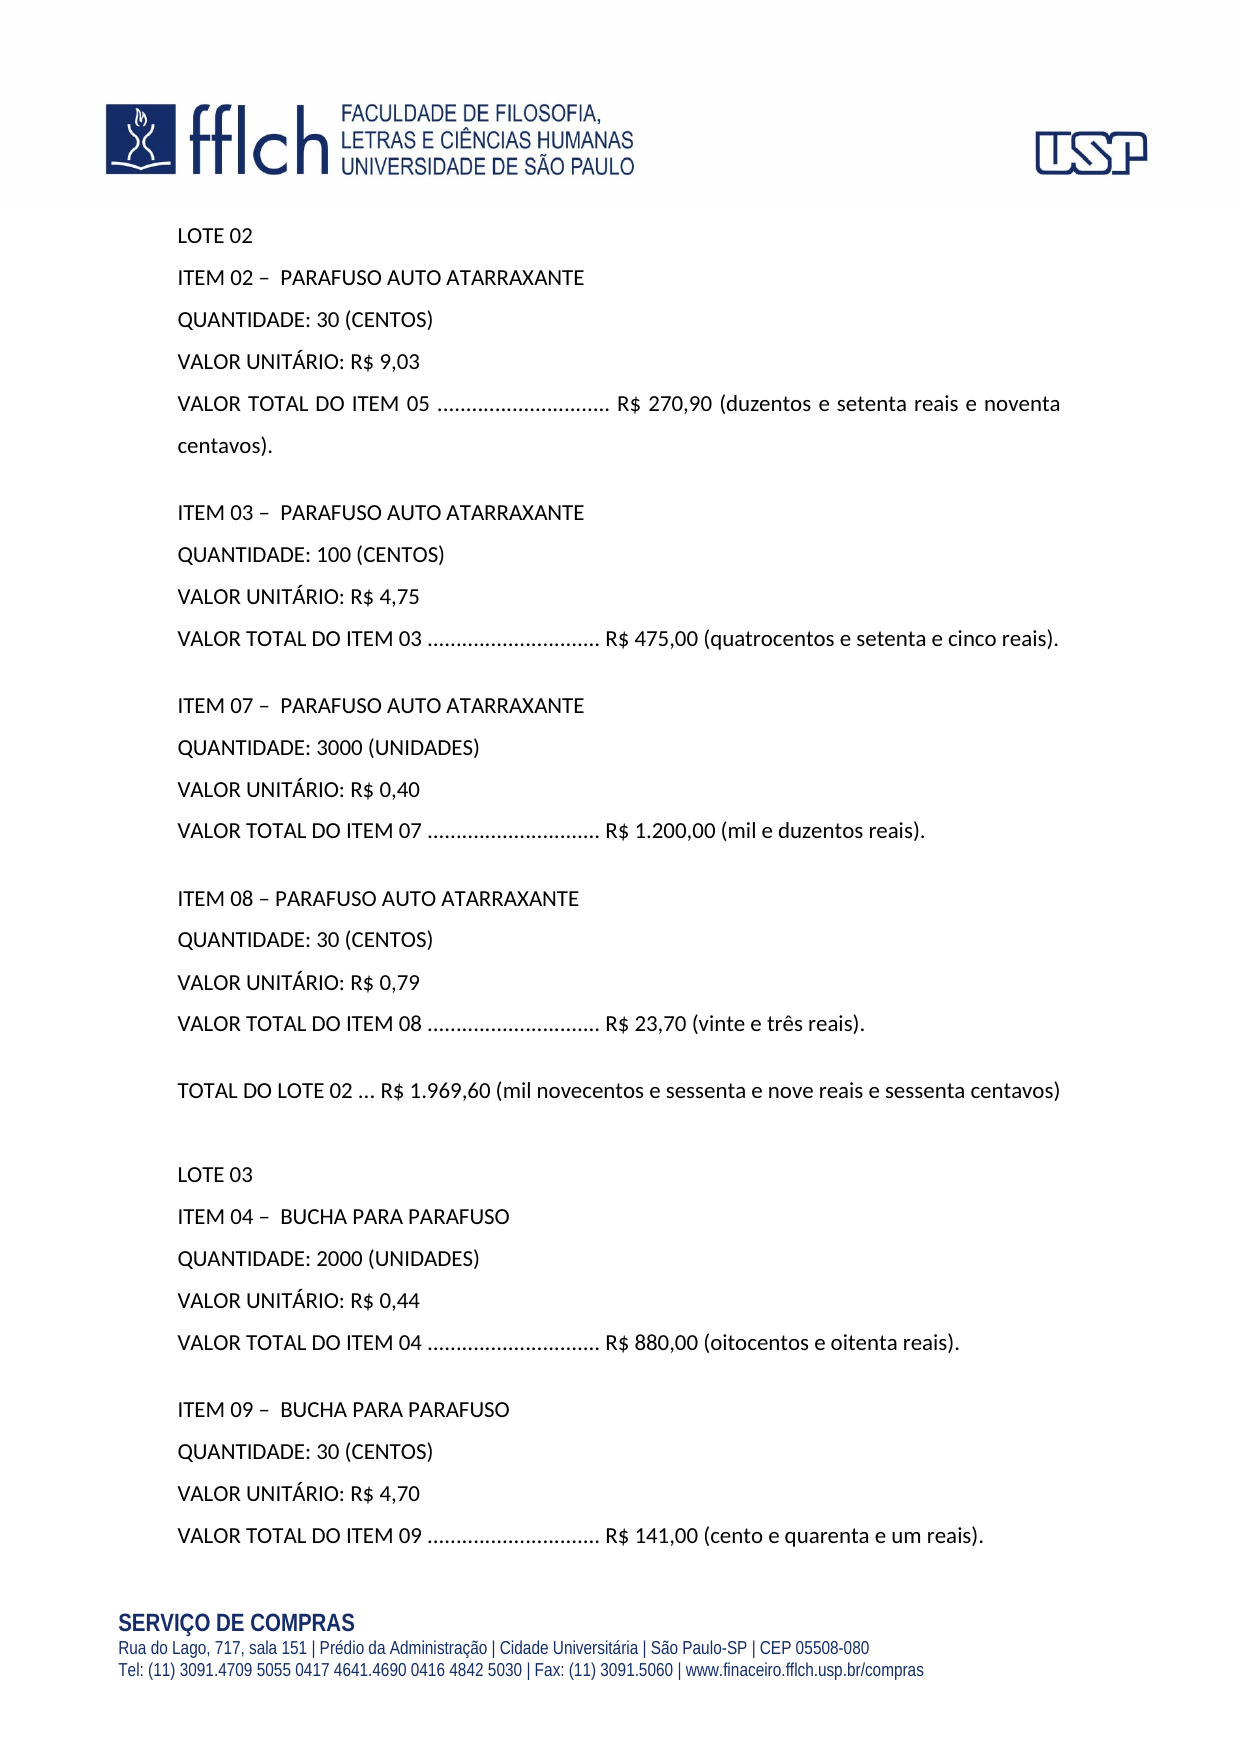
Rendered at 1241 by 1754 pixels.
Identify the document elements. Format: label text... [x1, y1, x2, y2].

text ITEM 07 – PARAFUSO AUTO ATARRAXANTE [177, 691, 1063, 719]
text TOTAL DO LOTE 02 ... R$ 1.969,60 (mil novecentos e sessenta e nove reais e sessenta centavos) [177, 1077, 1063, 1104]
text LOTE 02 [177, 148, 1063, 249]
text QUANTIDADE: 100 (CENTOS) [177, 540, 1063, 568]
text QUANTIDADE: 3000 (UNIDADES) [177, 733, 1063, 761]
text QUANTIDADE: 30 (CENTOS) [177, 1437, 1063, 1465]
text ITEM 02 – PARAFUSO AUTO ATARRAXANTE [177, 263, 1063, 291]
text VALOR UNITÁRIO: R$ 4,70 [177, 1479, 1063, 1507]
text ITEM 08 – PARAFUSO AUTO ATARRAXANTE [177, 884, 1063, 912]
text QUANTIDADE: 30 (CENTOS) [177, 926, 1063, 954]
text VALOR UNITÁRIO: R$ 0,40 [177, 775, 1063, 803]
text VALOR TOTAL DO ITEM 04 .............................. R$ 880,00 (oitocentos e oitenta reais). [177, 1328, 1063, 1356]
text QUANTIDADE: 2000 (UNIDADES) [177, 1244, 1063, 1272]
text VALOR UNITÁRIO: R$ 4,75 [177, 582, 1063, 610]
text VALOR TOTAL DO ITEM 05 .............................. R$ 270,90 (duzentos e setenta reais e noventa centavos). [177, 389, 1063, 459]
text VALOR UNITÁRIO: R$ 0,44 [177, 1286, 1063, 1314]
text VALOR UNITÁRIO: R$ 0,79 [177, 968, 1063, 996]
text ITEM 09 – BUCHA PARA PARAFUSO [177, 1395, 1063, 1423]
text ITEM 04 – BUCHA PARA PARAFUSO [177, 1202, 1063, 1231]
text ITEM 03 – PARAFUSO AUTO ATARRAXANTE [177, 498, 1063, 526]
picture [0, 0, 1241, 207]
text VALOR TOTAL DO ITEM 08 .............................. R$ 23,70 (vinte e três reais). [177, 1009, 1063, 1038]
text VALOR TOTAL DO ITEM 07 .............................. R$ 1.200,00 (mil e duzentos reais). [177, 817, 1063, 845]
text VALOR TOTAL DO ITEM 09 .............................. R$ 141,00 (cento e quarenta e um reais). [177, 1521, 1063, 1549]
text VALOR TOTAL DO ITEM 03 .............................. R$ 475,00 (quatrocentos e setenta e cinco reais). [177, 624, 1063, 652]
text LOTE 03 [177, 1161, 1063, 1188]
text QUANTIDADE: 30 (CENTOS) [177, 305, 1063, 333]
text VALOR UNITÁRIO: R$ 9,03 [177, 347, 1063, 375]
